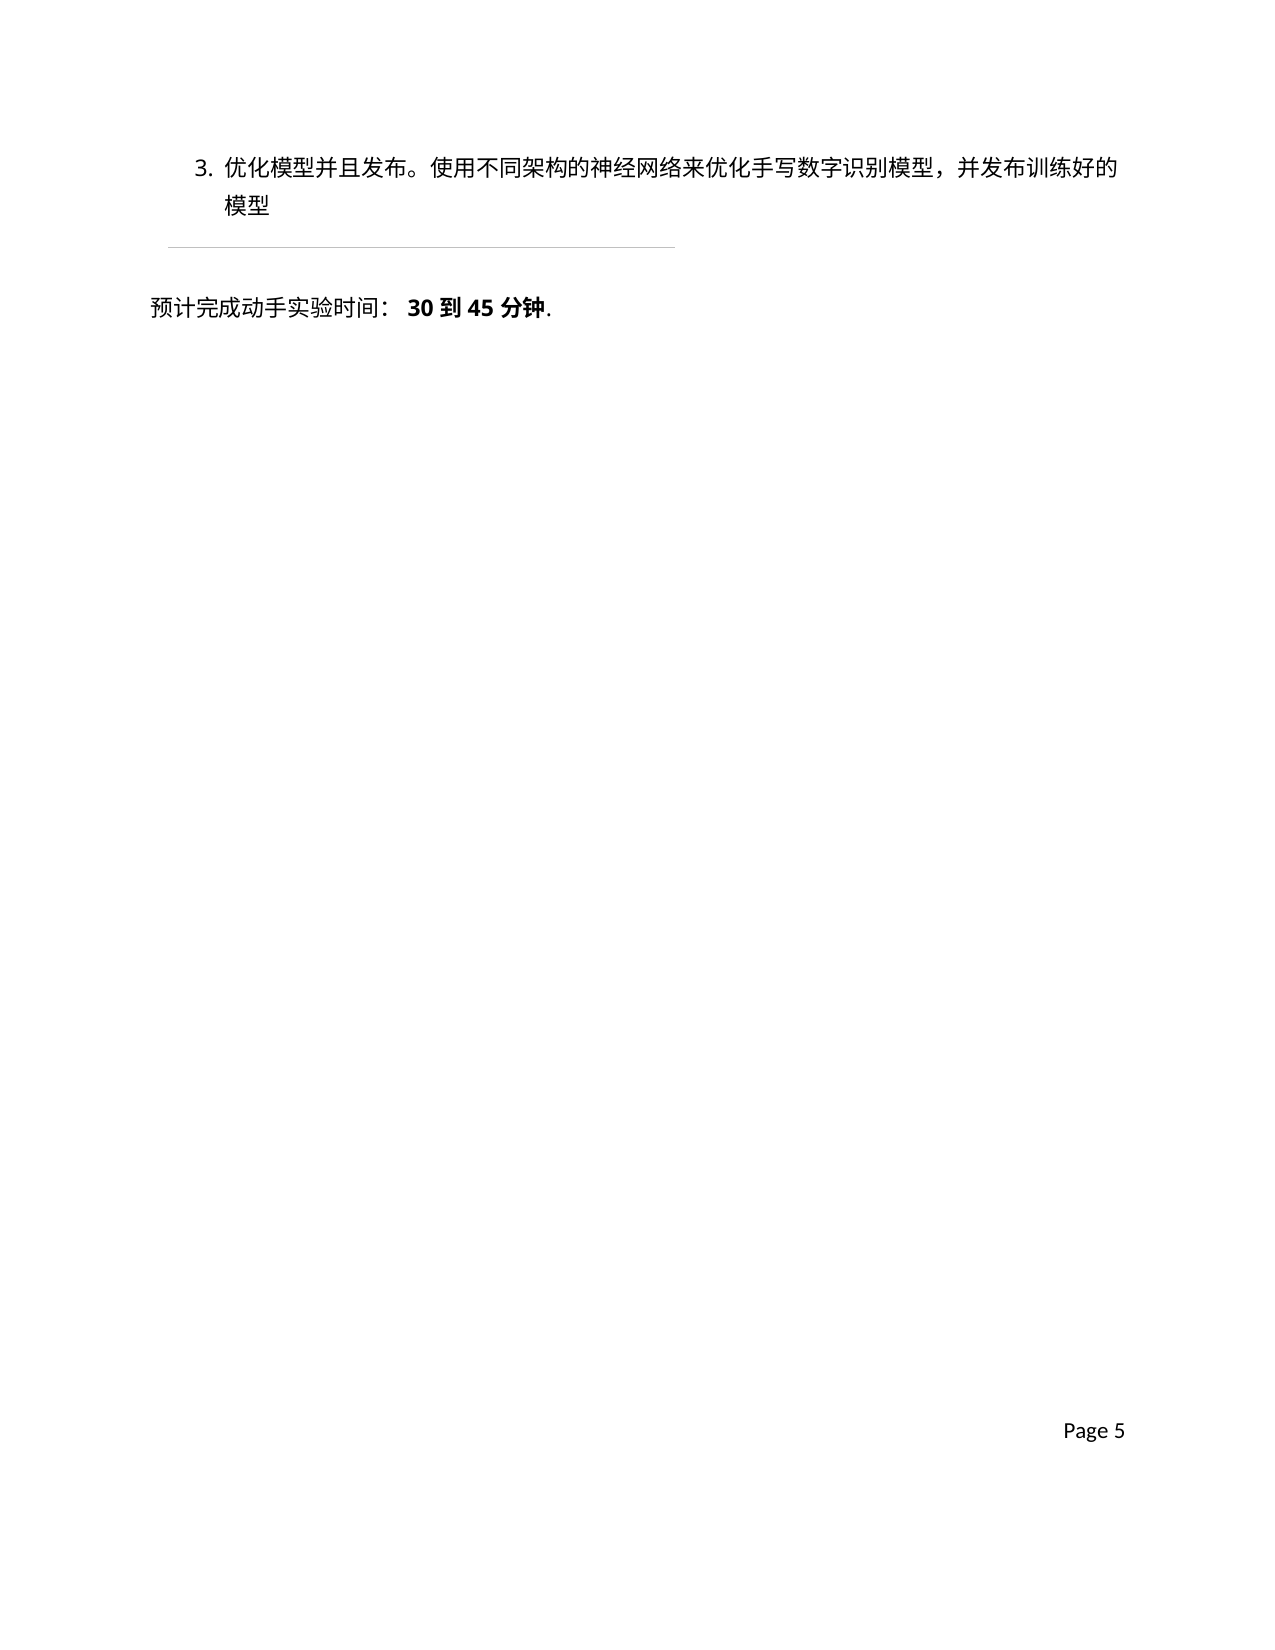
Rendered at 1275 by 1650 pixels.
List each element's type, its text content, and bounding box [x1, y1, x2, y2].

list 预计完成动手实验时间： 30 到 45 分钟. [150, 290, 1125, 323]
list 优化模型并且发布。使用不同架构的神经网络来优化手写数字识别模型，并发布训练好的模型 [194, 150, 1125, 221]
